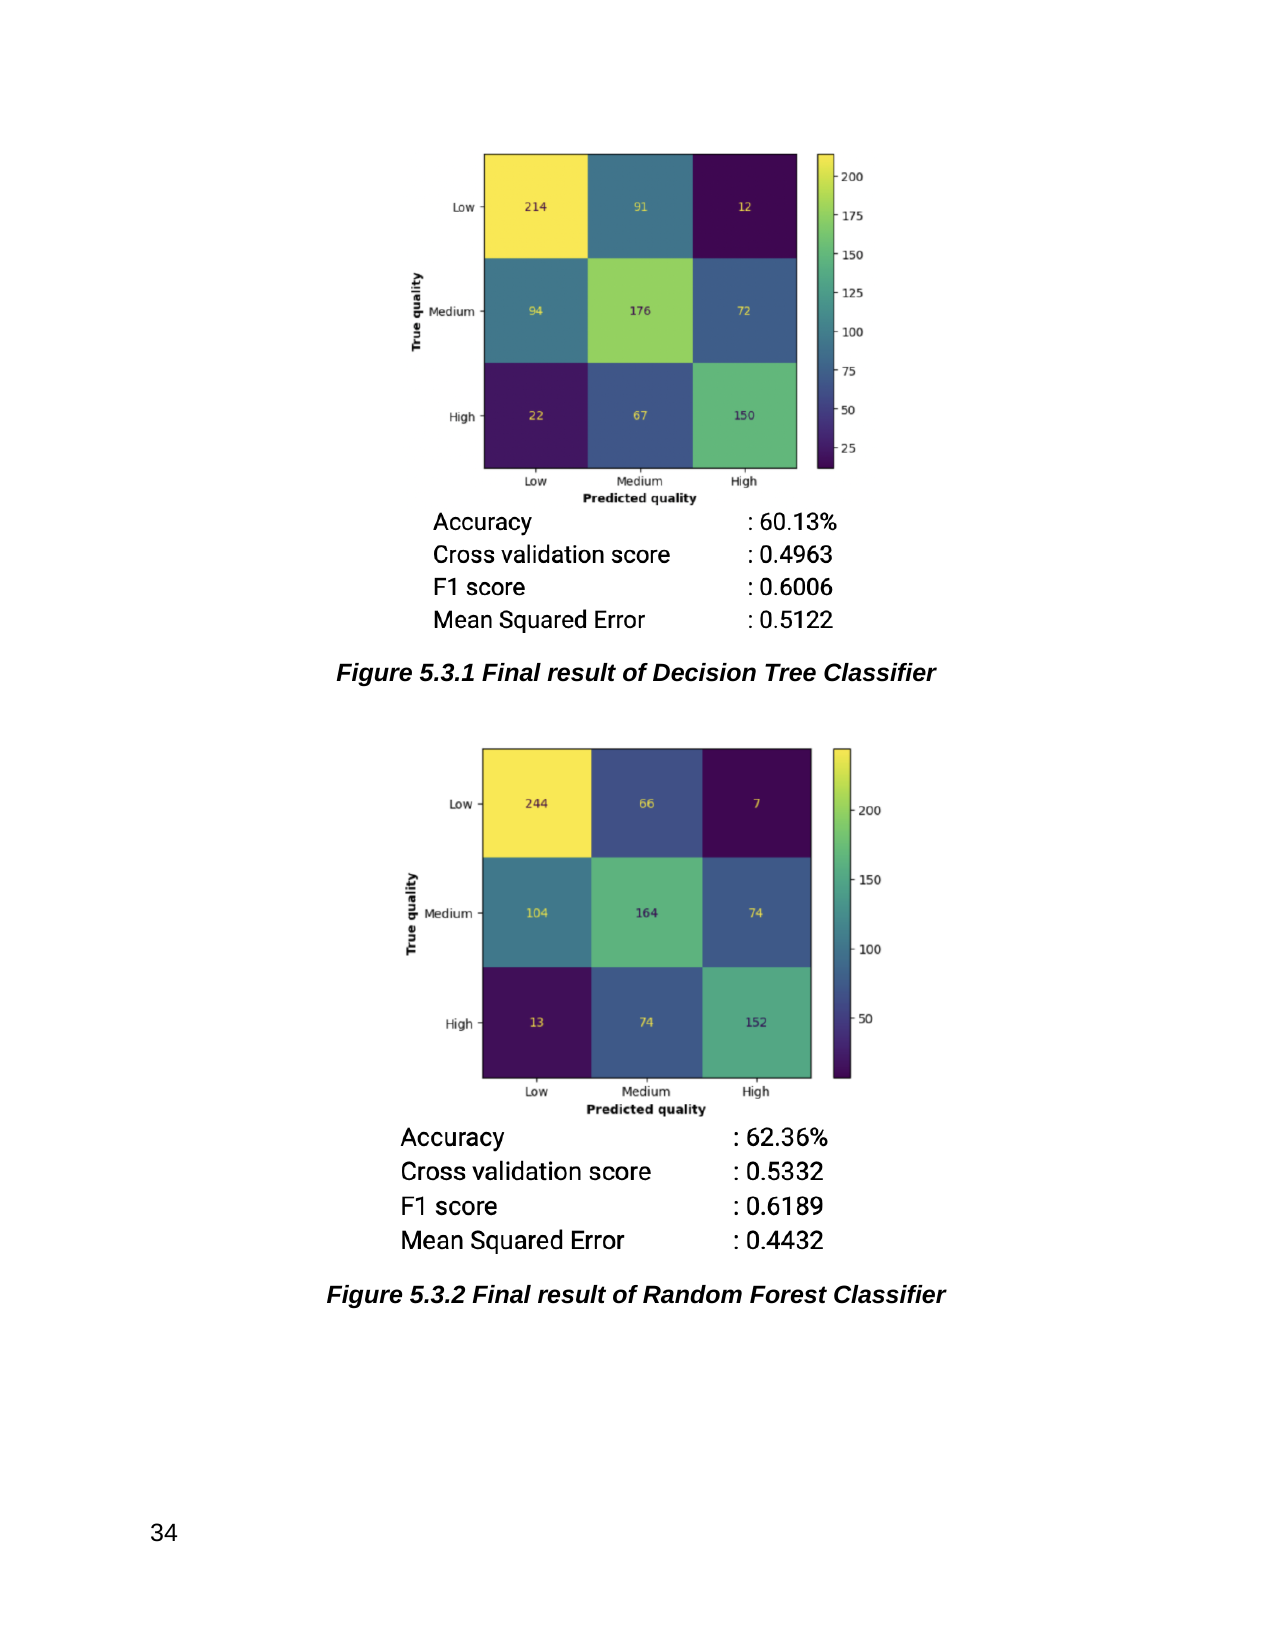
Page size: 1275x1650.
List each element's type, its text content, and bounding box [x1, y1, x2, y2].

text Figure 5.3.2 Final result of Random Forest Classifier [150, 1279, 1125, 1308]
text Figure 5.3.1 Final result of Decision Tree Classifier [150, 658, 1125, 687]
picture [384, 744, 891, 1266]
picture [398, 150, 877, 644]
